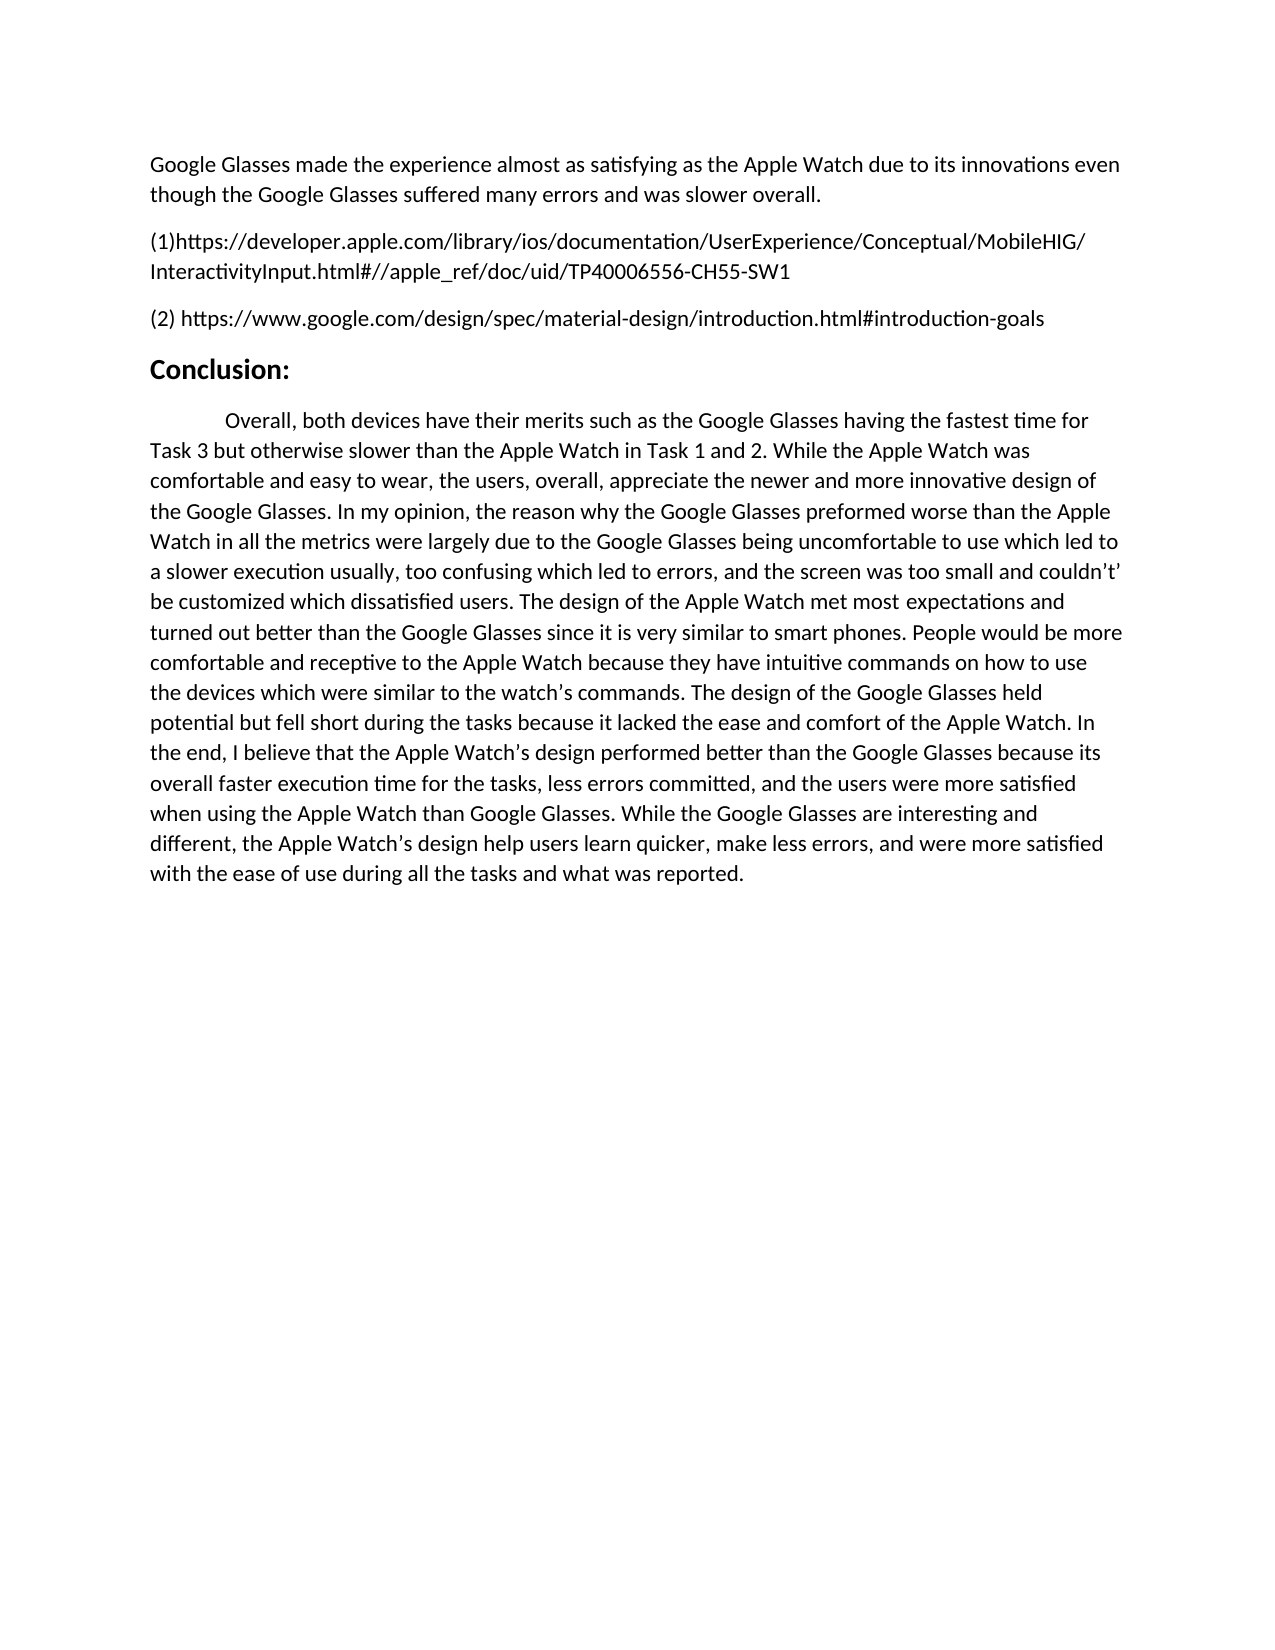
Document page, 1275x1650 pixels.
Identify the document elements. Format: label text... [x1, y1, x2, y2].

text Conclusion: [150, 351, 1125, 387]
text Overall, both devices have their merits such as the Google Glasses having the fastest time for Task 3 but otherwise slower than the Apple Watch in Task 1 and 2. While the Apple Watch was comfortable and easy to wear, the users, overall, appreciate the newer and more innovative design of the Google Glasses. In my opinion, the reason why the Google Glasses preformed worse than the Apple Watch in all the metrics were largely due to the Google Glasses being uncomfortable to use which led to a slower execution usually, too confusing which led to errors, and the screen was too small and couldn’t’ be customized which dissatisfied users. The design of the Apple Watch met most expectations and turned out better than the Google Glasses since it is very similar to smart phones. People would be more comfortable and receptive to the Apple Watch because they have intuitive commands on how to use the devices which were similar to the watch’s commands. The design of the Google Glasses held potential but fell short during the tasks because it lacked the ease and comfort of the Apple Watch. In the end, I believe that the Apple Watch’s design performed better than the Google Glasses because its overall faster execution time for the tasks, less errors committed, and the users were more satisfied when using the Apple Watch than Google Glasses. While the Google Glasses are interesting and different, the Apple Watch’s design help users learn quicker, make less errors, and were more satisfied with the ease of use during all the tasks and what was reported. [150, 406, 1125, 887]
text (2) https://www.google.com/design/spec/material-design/introduction.html#introduction-goals [150, 304, 1125, 332]
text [150, 150, 1125, 208]
text (1)https://developer.apple.com/library/ios/documentation/UserExperience/Conceptual/MobileHIG/InteractivityInput.html#//apple_ref/doc/uid/TP40006556-CH55-SW1 [150, 227, 1125, 285]
